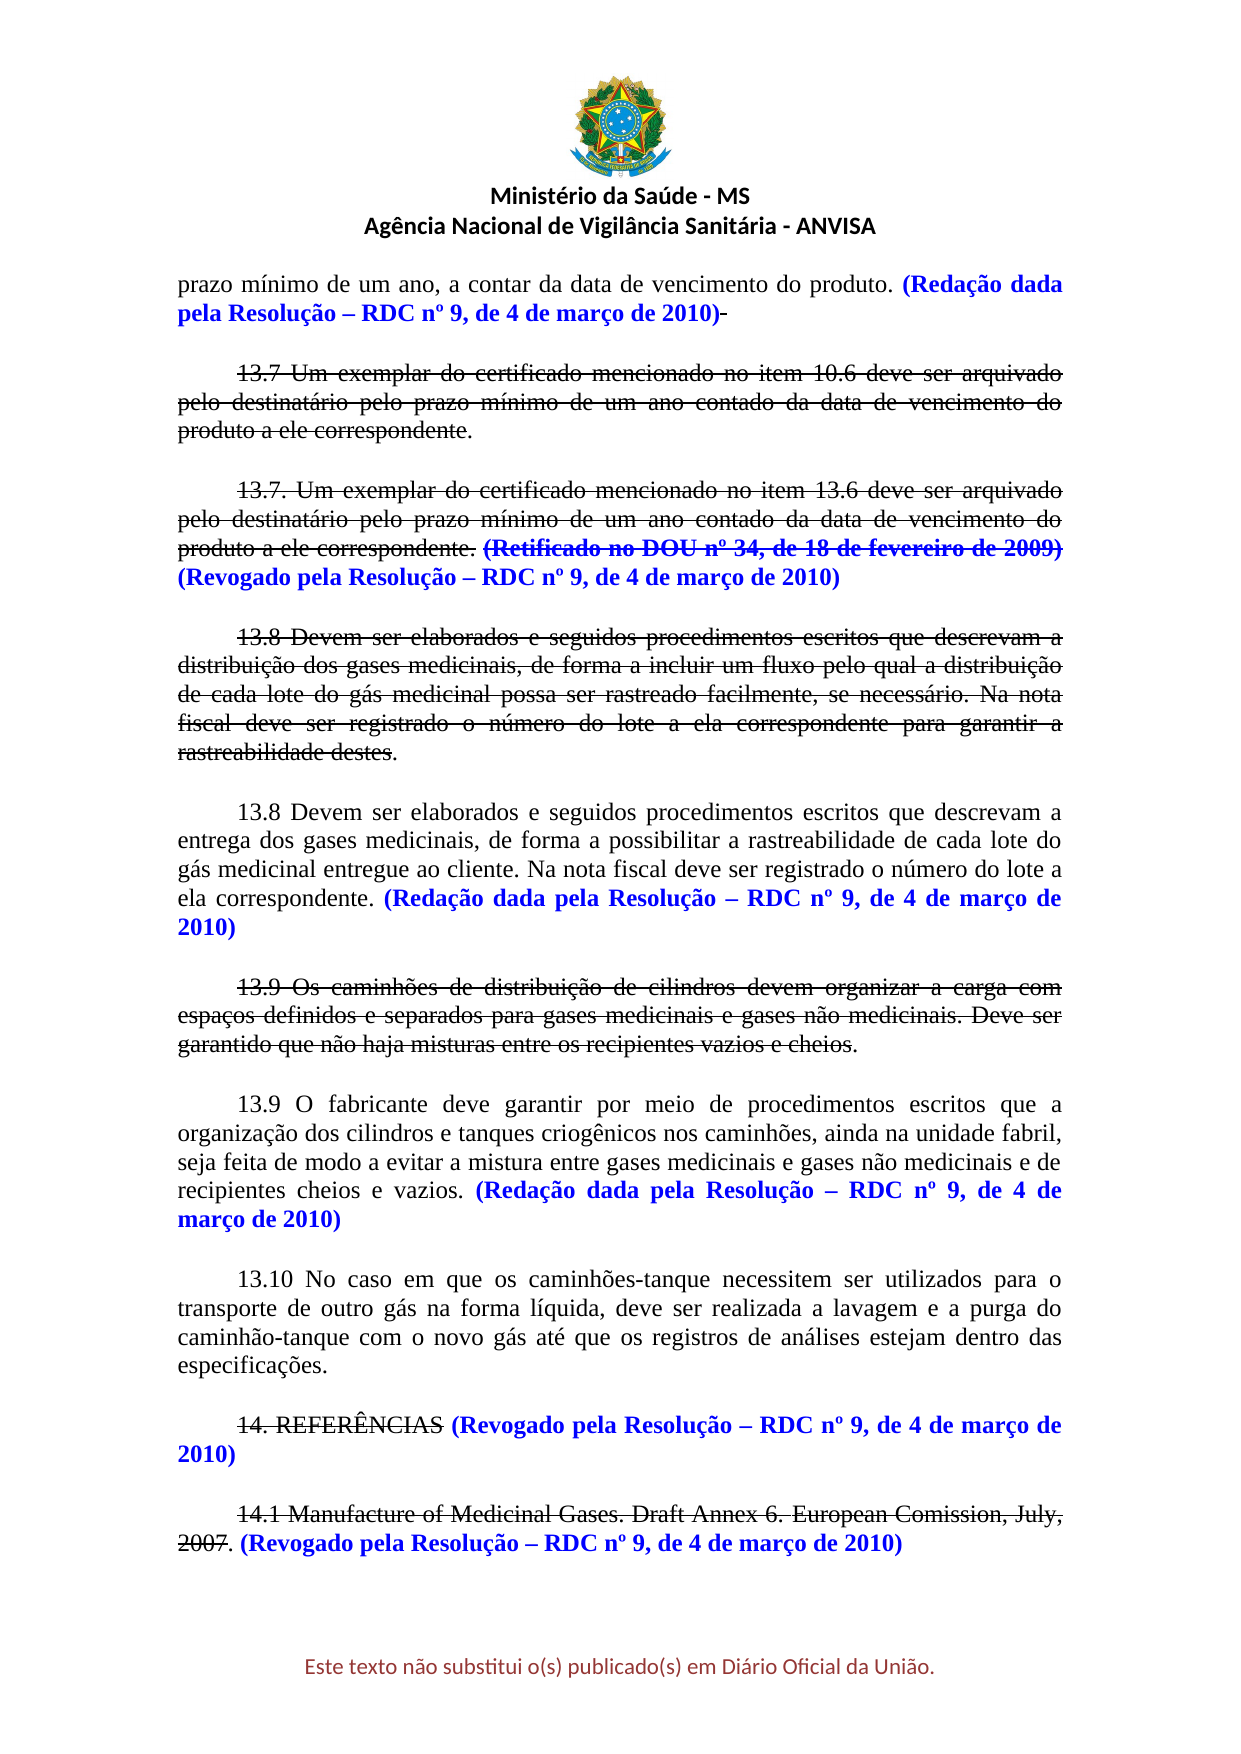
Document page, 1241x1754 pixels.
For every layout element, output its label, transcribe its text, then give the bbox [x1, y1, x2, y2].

text 13.8 Devem ser elaborados e seguidos procedimentos escritos que descrevam a distribuição dos gases medicinais, de forma a incluir um fluxo pelo qual a distribuição de cada lote do gás medicinal possa ser rastreado facilmente, se necessário. Na nota fiscal deve ser registrado o número do lote a ela correspondente para garantir a rastreabilidade destes. [177, 724, 1063, 765]
text 14.1 Manufacture of Medicinal Gases. Draft Annex 6. European Comission, July, 2007. (Revogado pela Resolução – RDC nº 9, de 4 de março de 2010) [177, 1499, 1063, 1557]
text 13.9 O fabricante deve garantir por meio de procedimentos escritos que a organização dos cilindros e tanques criogênicos nos caminhões, ainda na unidade fabril, seja feita de modo a evitar a mistura entre gases medicinais e gases não medicinais e de recipientes cheios e vazios. (Redação dada pela Resolução – RDC nº 9, de 4 de março de 2010) [177, 1089, 1063, 1233]
text 13.9 Os caminhões de distribuição de cilindros devem organizar a carga com espaços definidos e separados para gases medicinais e gases não medicinais. Deve ser garantido que não haja misturas entre os recipientes vazios e cheios. [177, 972, 1063, 1058]
text 13.10 No caso em que os caminhões-tanque necessitem ser utilizados para o transporte de outro gás na forma líquida, deve ser realizada a lavagem e a purga do caminhão-tanque com o novo gás até que os registros de análises estejam dentro das especificações. [177, 1264, 1063, 1379]
text 13.8 Devem ser elaborados e seguidos procedimentos escritos que descrevam a distribuição dos gases medicinais, de forma a incluir um fluxo pelo qual a distribuição de cada lote do gás medicinal possa ser rastreado facilmente, se necessário. Na nota fiscal deve ser registrado o número do lote a ela correspondente para garantir a rastreabilidade destes. [177, 696, 1063, 723]
text 13.8 Devem ser elaborados e seguidos procedimentos escritos que descrevam a entrega dos gases medicinais, de forma a possibilitar a rastreabilidade de cada lote do gás medicinal entregue ao cliente. Na nota fiscal deve ser registrado o número do lote a ela correspondente. (Redação dada pela Resolução – RDC nº 9, de 4 de março de 2010) [177, 797, 1063, 940]
text 13.7. Um exemplar do certificado mencionado no item 13.6 deve ser arquivado pelo destinatário pelo prazo mínimo de um ano contado da data de vencimento do produto a ele correspondente. (Retificado no DOU nº 34, de 18 de fevereiro de 2009) (Revogado pela Resolução – RDC nº 9, de 4 de março de 2010) [177, 475, 1063, 590]
text 14. REFERÊNCIAS (Revogado pela Resolução – RDC nº 9, de 4 de março de 2010) [177, 1410, 1063, 1468]
text 13.8 Devem ser elaborados e seguidos procedimentos escritos que descrevam a distribuição dos gases medicinais, de forma a incluir um fluxo pelo qual a distribuição de cada lote do gás medicinal possa ser rastreado facilmente, se necessário. Na nota fiscal deve ser registrado o número do lote a ela correspondente para garantir a rastreabilidade destes. [177, 622, 1063, 666]
picture [566, 73, 674, 180]
text 13.7 Um exemplar do certificado mencionado no item 10.6 deve ser arquivado pelo destinatário pelo prazo mínimo de um ano contado da data de vencimento do produto a ele correspondente. [177, 358, 1063, 444]
text 13.8 Devem ser elaborados e seguidos procedimentos escritos que descrevam a distribuição dos gases medicinais, de forma a incluir um fluxo pelo qual a distribuição de cada lote do gás medicinal possa ser rastreado facilmente, se necessário. Na nota fiscal deve ser registrado o número do lote a ela correspondente para garantir a rastreabilidade destes. [177, 667, 1063, 695]
